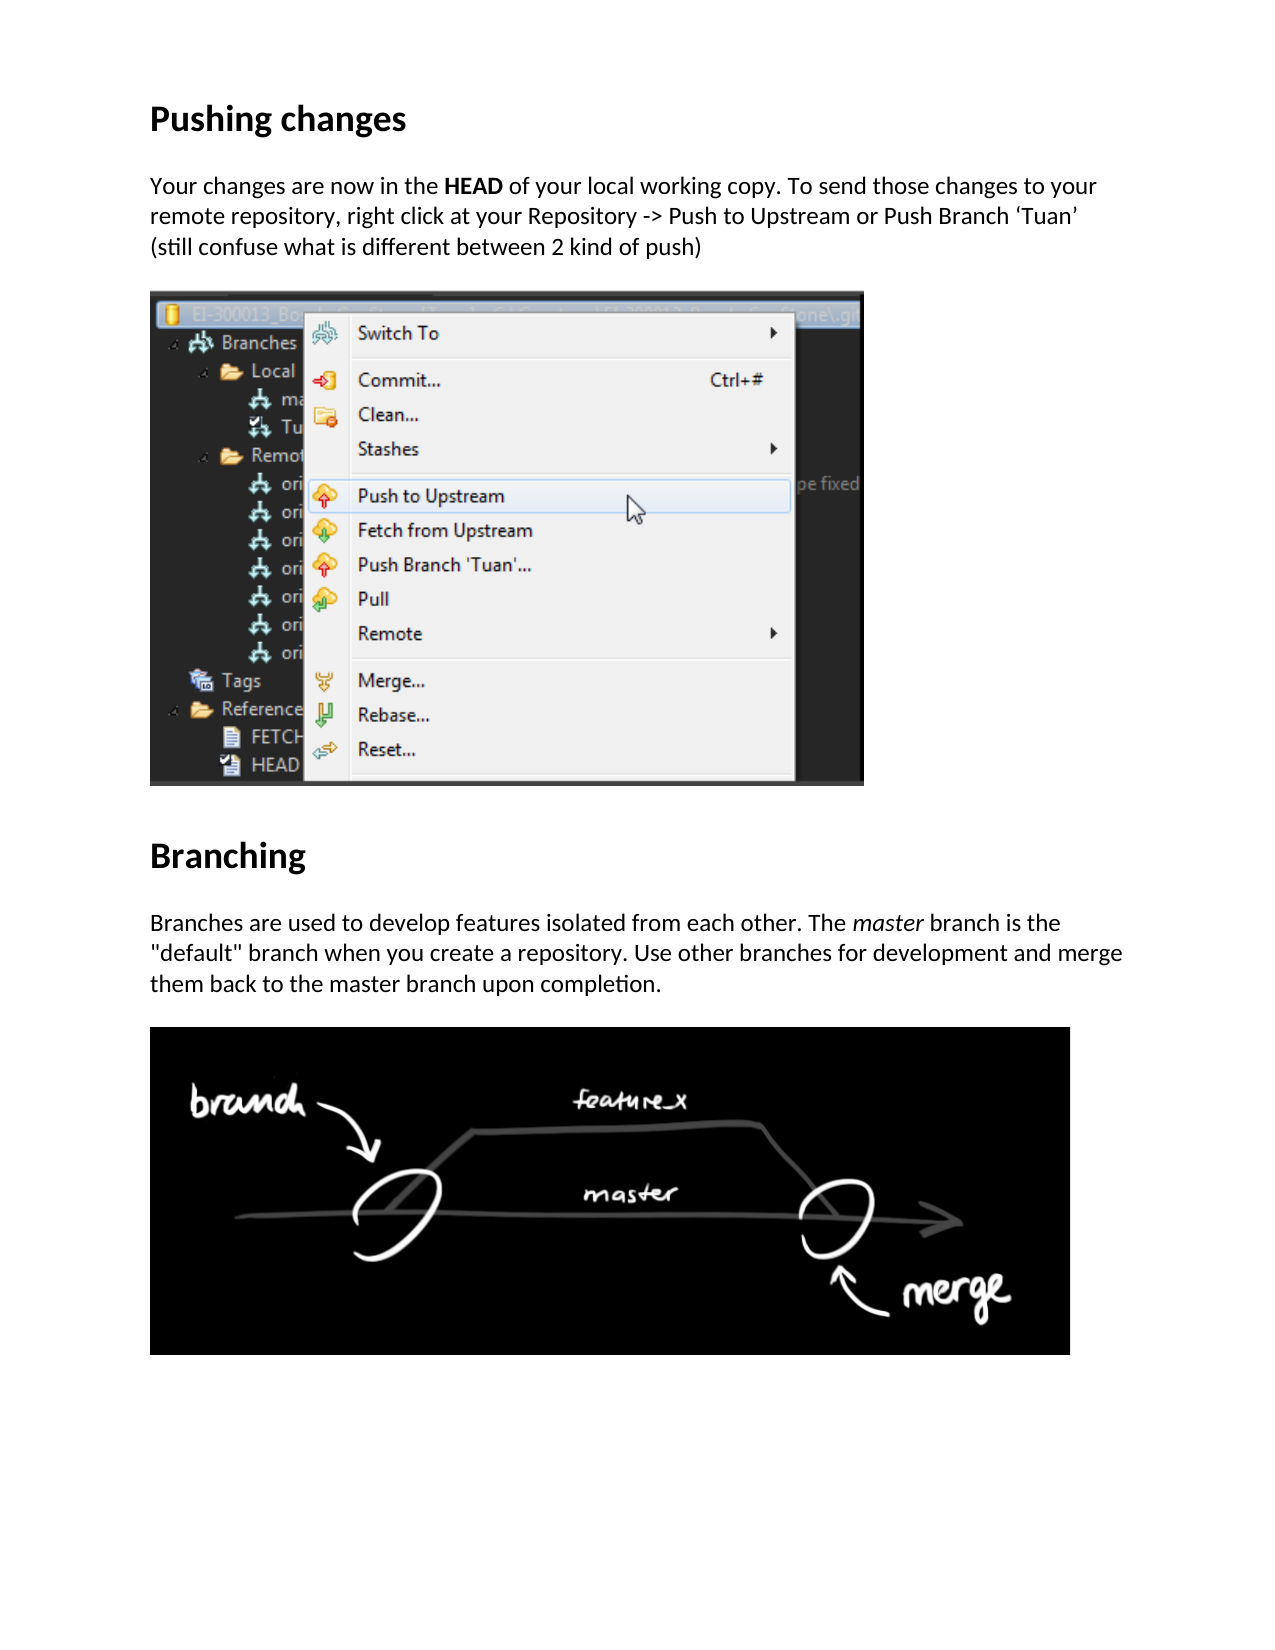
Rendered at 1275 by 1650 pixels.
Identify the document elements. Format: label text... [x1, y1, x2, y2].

picture [150, 290, 864, 786]
text Branches are used to develop features isolated from each other. The master branch is the "default" branch when you create a repository. Use other branches for development and merge them back to the master branch upon completion. [150, 907, 1125, 998]
picture [150, 1027, 1071, 1355]
subtitle Pushing changes [150, 95, 1125, 141]
text Your changes are now in the HEAD of your local working copy. To send those changes to your remote repository, right click at your Repository -> Push to Upstream or Push Branch ‘Tuan’ (still confuse what is different between 2 kind of push) [150, 170, 1125, 261]
